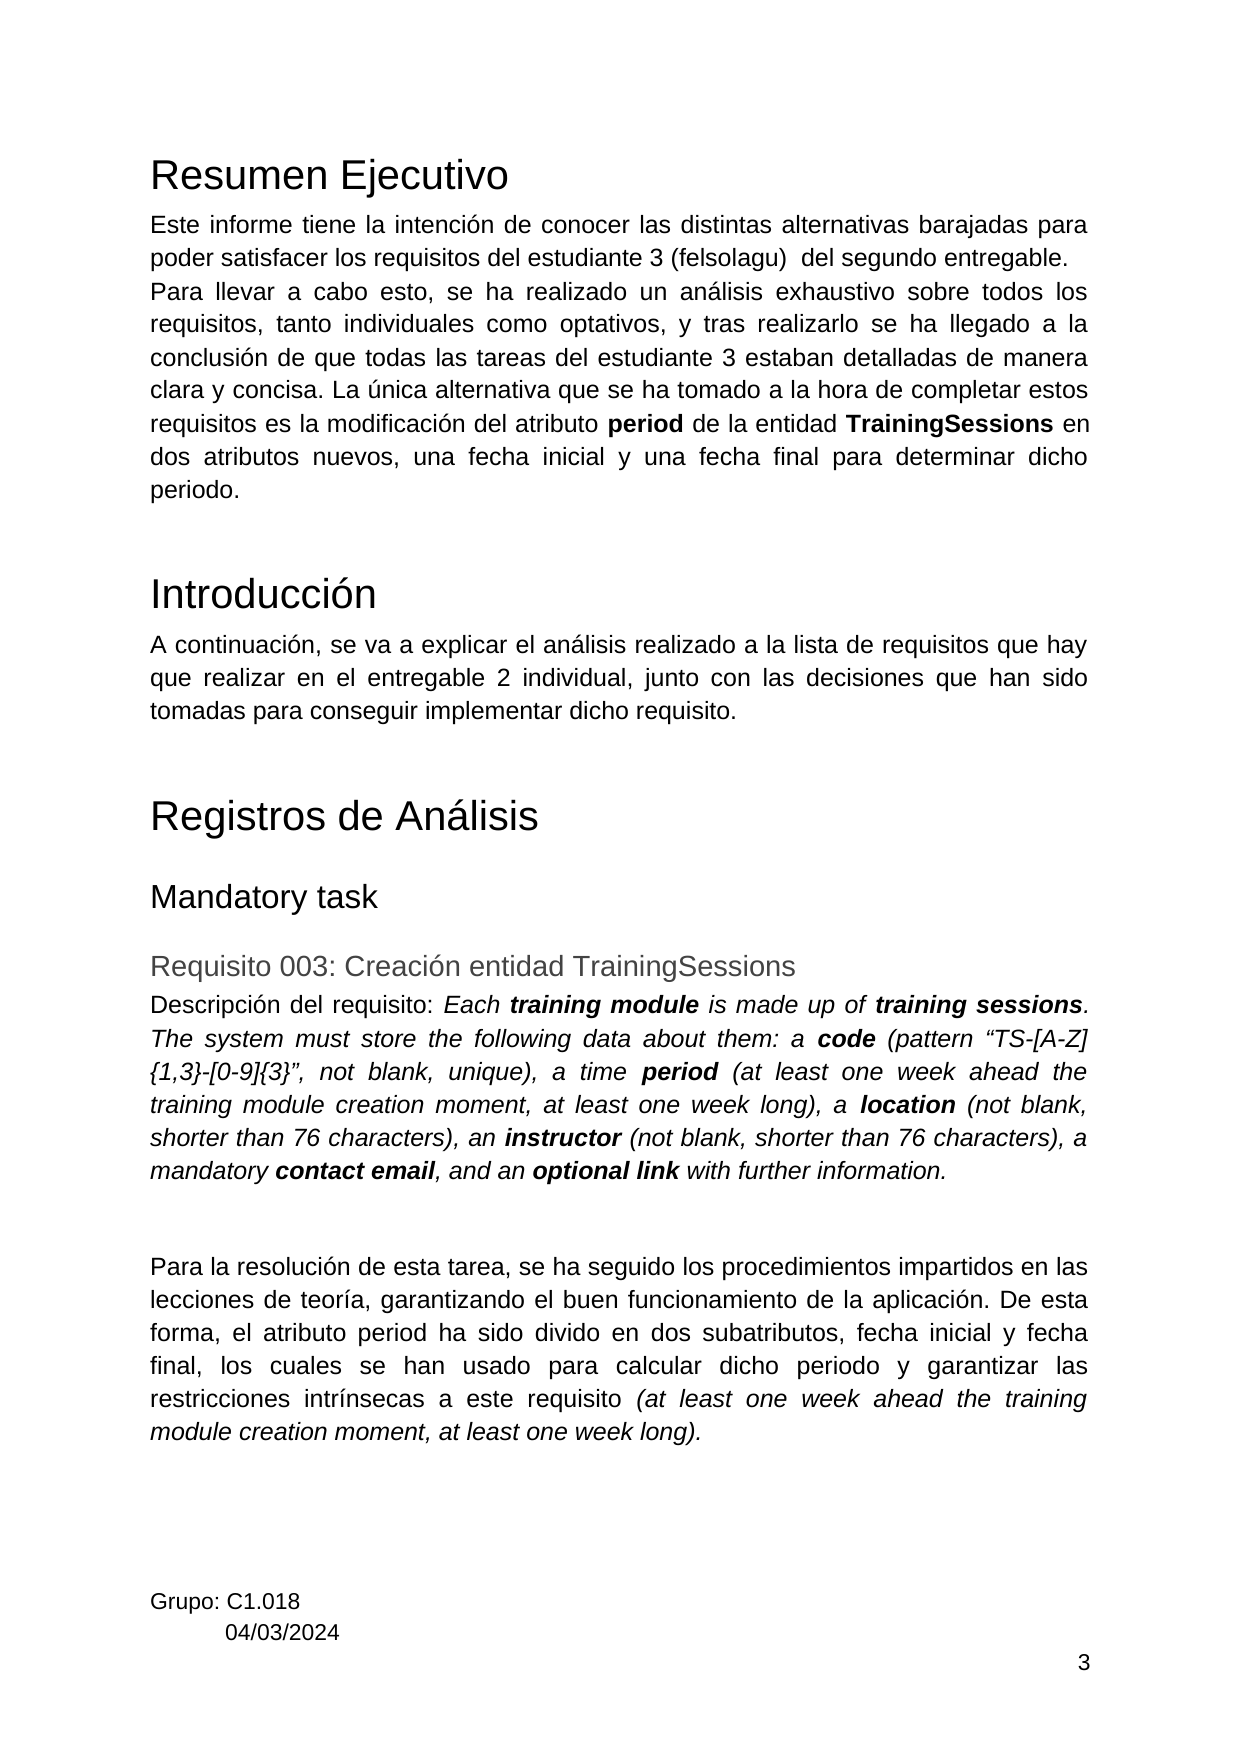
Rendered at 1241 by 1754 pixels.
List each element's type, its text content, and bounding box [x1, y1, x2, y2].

subtitle Requisito 003: Creación entidad TrainingSessions [150, 949, 1090, 982]
subtitle Resumen Ejecutivo [150, 150, 1090, 198]
text Para llevar a cabo esto, se ha realizado un análisis exhaustivo sobre todos los requisitos, tanto individuales como optativos, y tras realizarlo se ha llegado a la conclusión de que todas las tareas del estudiante 3 estaban detalladas de manera clara y concisa. La única alternativa que se ha tomado a la hora de completar estos requisitos es la modificación del atributo period de la entidad TrainingSessions en dos atributos nuevos, una fecha inicial y una fecha final para determinar dicho periodo. [150, 276, 1090, 503]
text Para la resolución de esta tarea, se ha seguido los procedimientos impartidos en las lecciones de teoría, garantizando el buen funcionamiento de la aplicación. De esta forma, el atributo period ha sido divido en dos subatributos, fecha inicial y fecha final, los cuales se han usado para calcular dicho periodo y garantizar las restricciones intrínsecas a este requisito (at least one week ahead the training module creation moment, at least one week long). [150, 1252, 1090, 1446]
subtitle Registros de Análisis [150, 791, 1090, 839]
subtitle Introducción [150, 570, 1090, 618]
subtitle Mandatory task [150, 877, 1090, 915]
text Este informe tiene la intención de conocer las distintas alternativas barajadas para poder satisfacer los requisitos del estudiante 3 (felsolagu) del segundo entregable. [150, 210, 1090, 272]
text Descripción del requisito: Each training module is made up of training sessions. The system must store the following data about them: a code (pattern “TS-[A-Z]{1,3}-[0-9]{3}”, not blank, unique), a time period (at least one week ahead the training module creation moment, at least one week long), a location (not blank, shorter than 76 characters), an instructor (not blank, shorter than 76 characters), a mandatory contact email, and an optional link with further information. [150, 991, 1090, 1184]
text A continuación, se va a explicar el análisis realizado a la lista de requisitos que hay que realizar en el entregable 2 individual, junto con las decisiones que han sido tomadas para conseguir implementar dicho requisito. [150, 630, 1090, 725]
